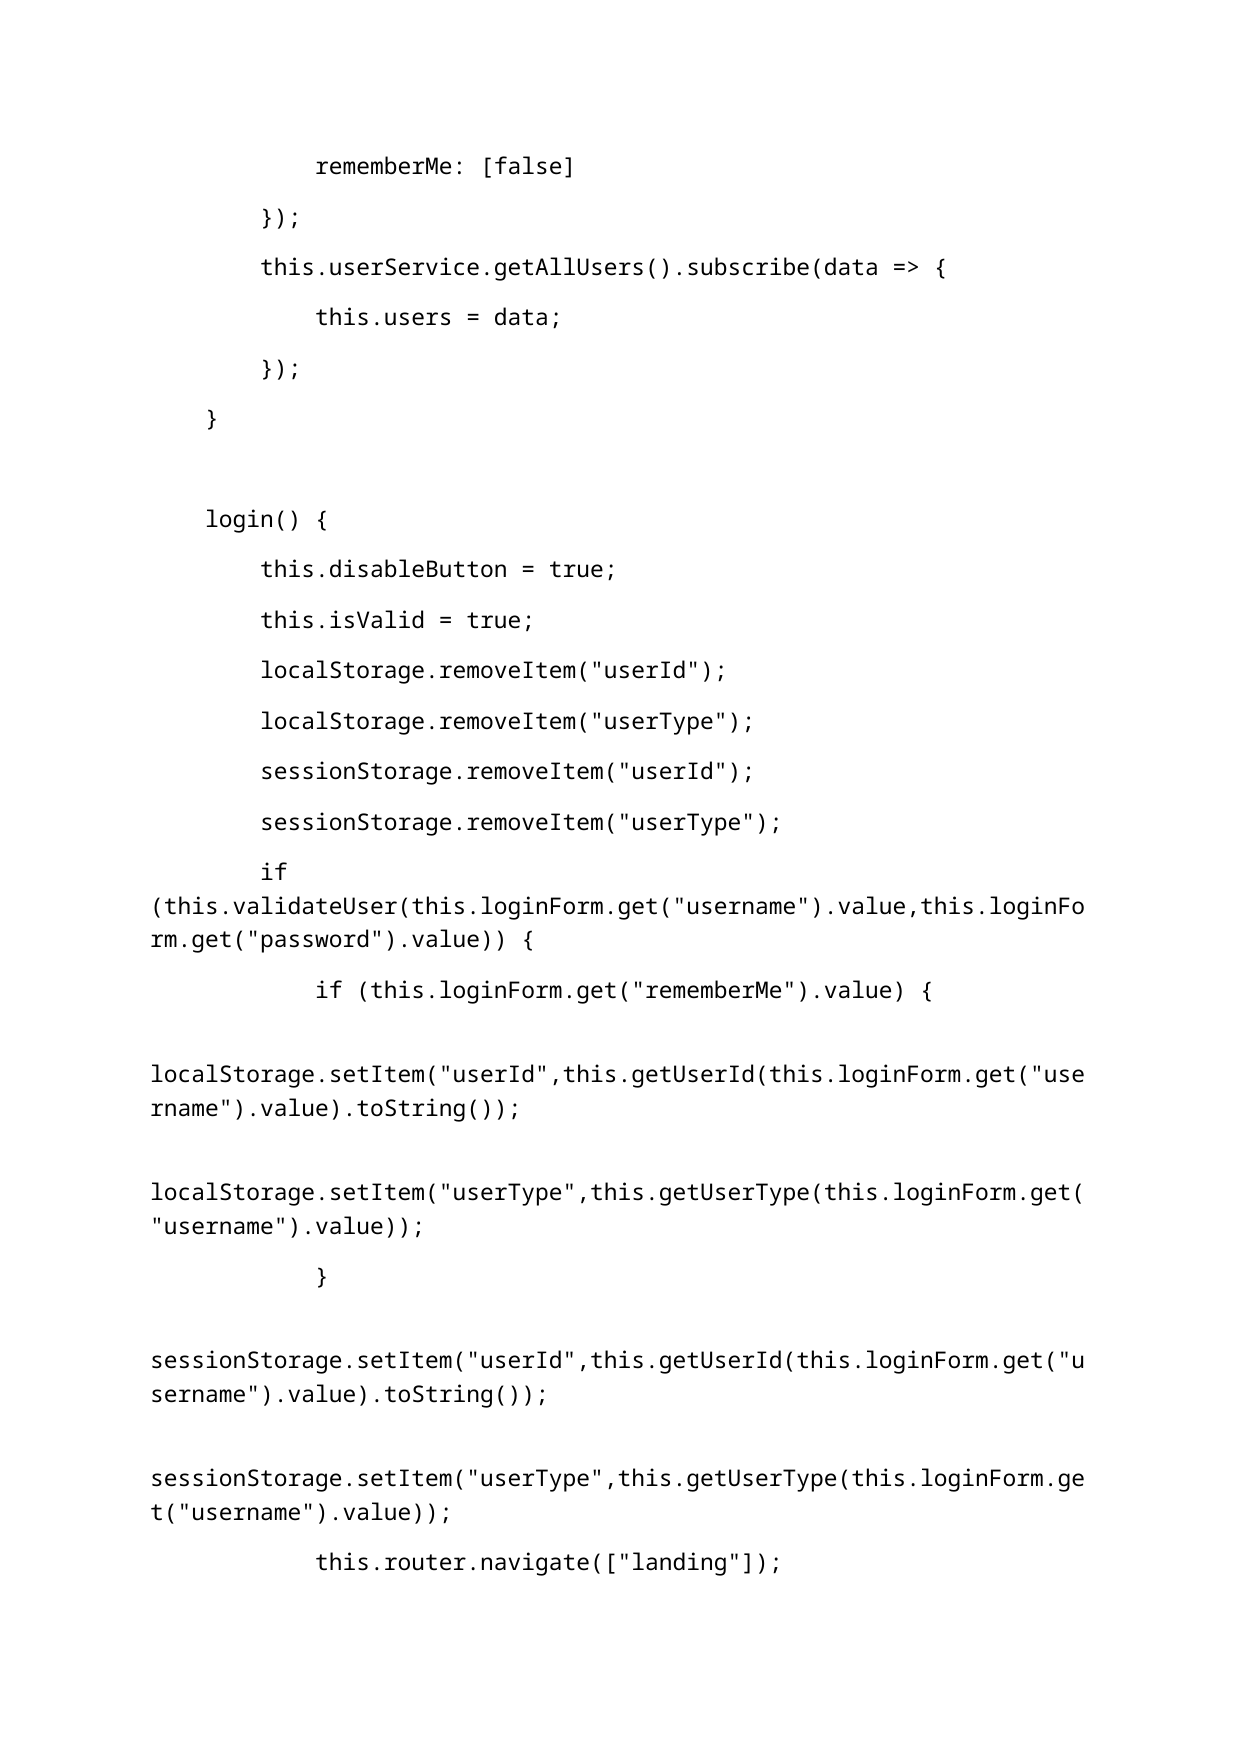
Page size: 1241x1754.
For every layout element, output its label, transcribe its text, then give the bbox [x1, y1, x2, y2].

text localStorage.setItem("userId",this.getUserId(this.loginForm.get("username").value).toString()); [150, 1024, 1090, 1123]
text sessionStorage.setItem("userId",this.getUserId(this.loginForm.get("username").value).toString()); [150, 1310, 1090, 1409]
text this.isValid = true; [150, 604, 1090, 635]
text this.disableButton = true; [150, 553, 1090, 584]
text rememberMe: [false] [150, 150, 1090, 181]
text }); [150, 352, 1090, 383]
text if (this.loginForm.get("rememberMe").value) { [150, 974, 1090, 1005]
text this.users = data; [150, 301, 1090, 332]
text localStorage.removeItem("userType"); [150, 704, 1090, 736]
text login() { [150, 503, 1090, 534]
text this.userService.getAllUsers().subscribe(data => { [150, 251, 1090, 282]
text localStorage.setItem("userType",this.getUserType(this.loginForm.get("username").value)); [150, 1142, 1090, 1241]
text sessionStorage.removeItem("userId"); [150, 755, 1090, 786]
text if (this.validateUser(this.loginForm.get("username").value,this.loginForm.get("password").value)) { [150, 856, 1090, 954]
text }); [150, 200, 1090, 232]
text } [150, 402, 1090, 433]
text sessionStorage.setItem("userType",this.getUserType(this.loginForm.get("username").value)); [150, 1428, 1090, 1527]
text } [150, 1260, 1090, 1291]
text localStorage.removeItem("userId"); [150, 654, 1090, 685]
text this.router.navigate(["landing"]); [150, 1546, 1090, 1577]
text sessionStorage.removeItem("userType"); [150, 805, 1090, 837]
